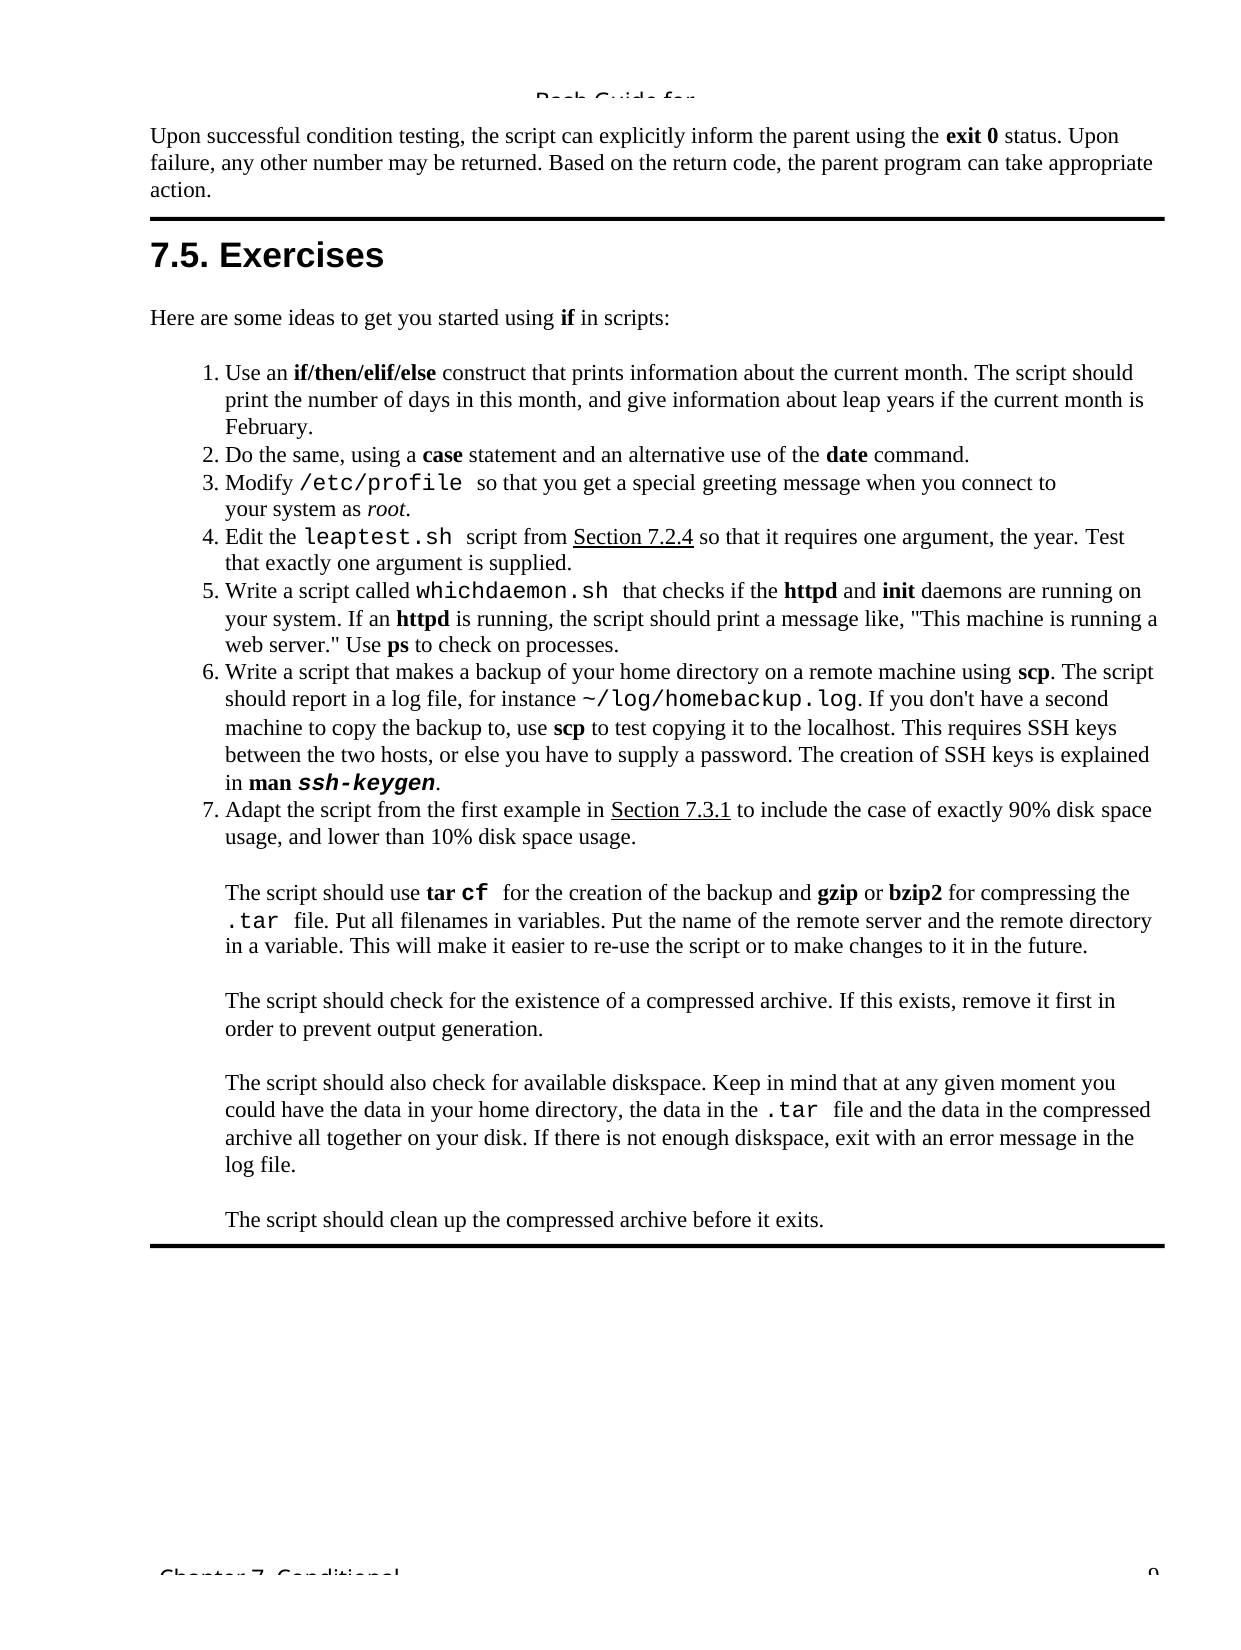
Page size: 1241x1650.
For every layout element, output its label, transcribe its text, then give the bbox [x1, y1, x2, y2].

text Upon successful condition testing, the script can explicitly inform the parent using the exit 0 status. Upon failure, any other number may be returned. Based on the return code, the parent program can take appropriate action. [150, 122, 1157, 203]
text The script should also check for available diskspace. Keep in mind that at any given moment you could have the data in your home directory, the data in the .tar file and the data in the compressed archive all together on your disk. If there is not enough diskspace, exit with an error message in the log file. [225, 1069, 1156, 1177]
list Adapt the script from the first example in Section 7.3.1 to include the case of exactly 90% disk space [202, 798, 1240, 822]
text The script should use tar cf for the creation of the backup and gzip or bzip2 for compressing the [225, 878, 1240, 906]
list Write a script called whichdaemon.sh that checks if the httpd and init daemons are running on your system. If an httpd is running, the script should print a message like, "This machine is running a web server." Use ps to check on processes. [202, 577, 1159, 658]
list Modify /etc/profile so that you get a special greeting message when you connect to your system as root. [202, 469, 1099, 521]
subtitle Exercises [150, 216, 1240, 275]
text The script should check for the existence of a compressed archive. If this exists, remove it first in order to prevent output generation. [225, 988, 1119, 1041]
text .tar file. Put all filenames in variables. Put the name of the remote server and the remote directory in a variable. This will make it easier to re-use the script or to make changes to it in the future. [225, 906, 1156, 959]
text Here are some ideas to get you started using if in scripts: [150, 304, 1240, 330]
text The script should clean up the compressed archive before it exits. [225, 1206, 1240, 1232]
list Do the same, using a case statement and an alternative use of the date command. [202, 441, 1240, 467]
list Write a script that makes a backup of your home directory on a remote machine using scp. The script should report in a log file, for instance ~/log/homebackup.log. If you don't have a second machine to copy the backup to, use scp to test copying it to the localhost. This requires SSH keys between the two hosts, or else you have to supply a password. The creation of SSH keys is explained in man ssh-keygen. [202, 658, 1154, 797]
list Use an if/then/elif/else construct that prints information about the current month. The script should print the number of days in this month, and give information about leap years if the current month is February. [202, 359, 1146, 439]
list Edit the leaptest.sh script from Section 7.2.4 so that it requires one argument, the year. Test that exactly one argument is supplied. [202, 523, 1159, 575]
text usage, and lower than 10% disk space usage. [225, 823, 1240, 849]
